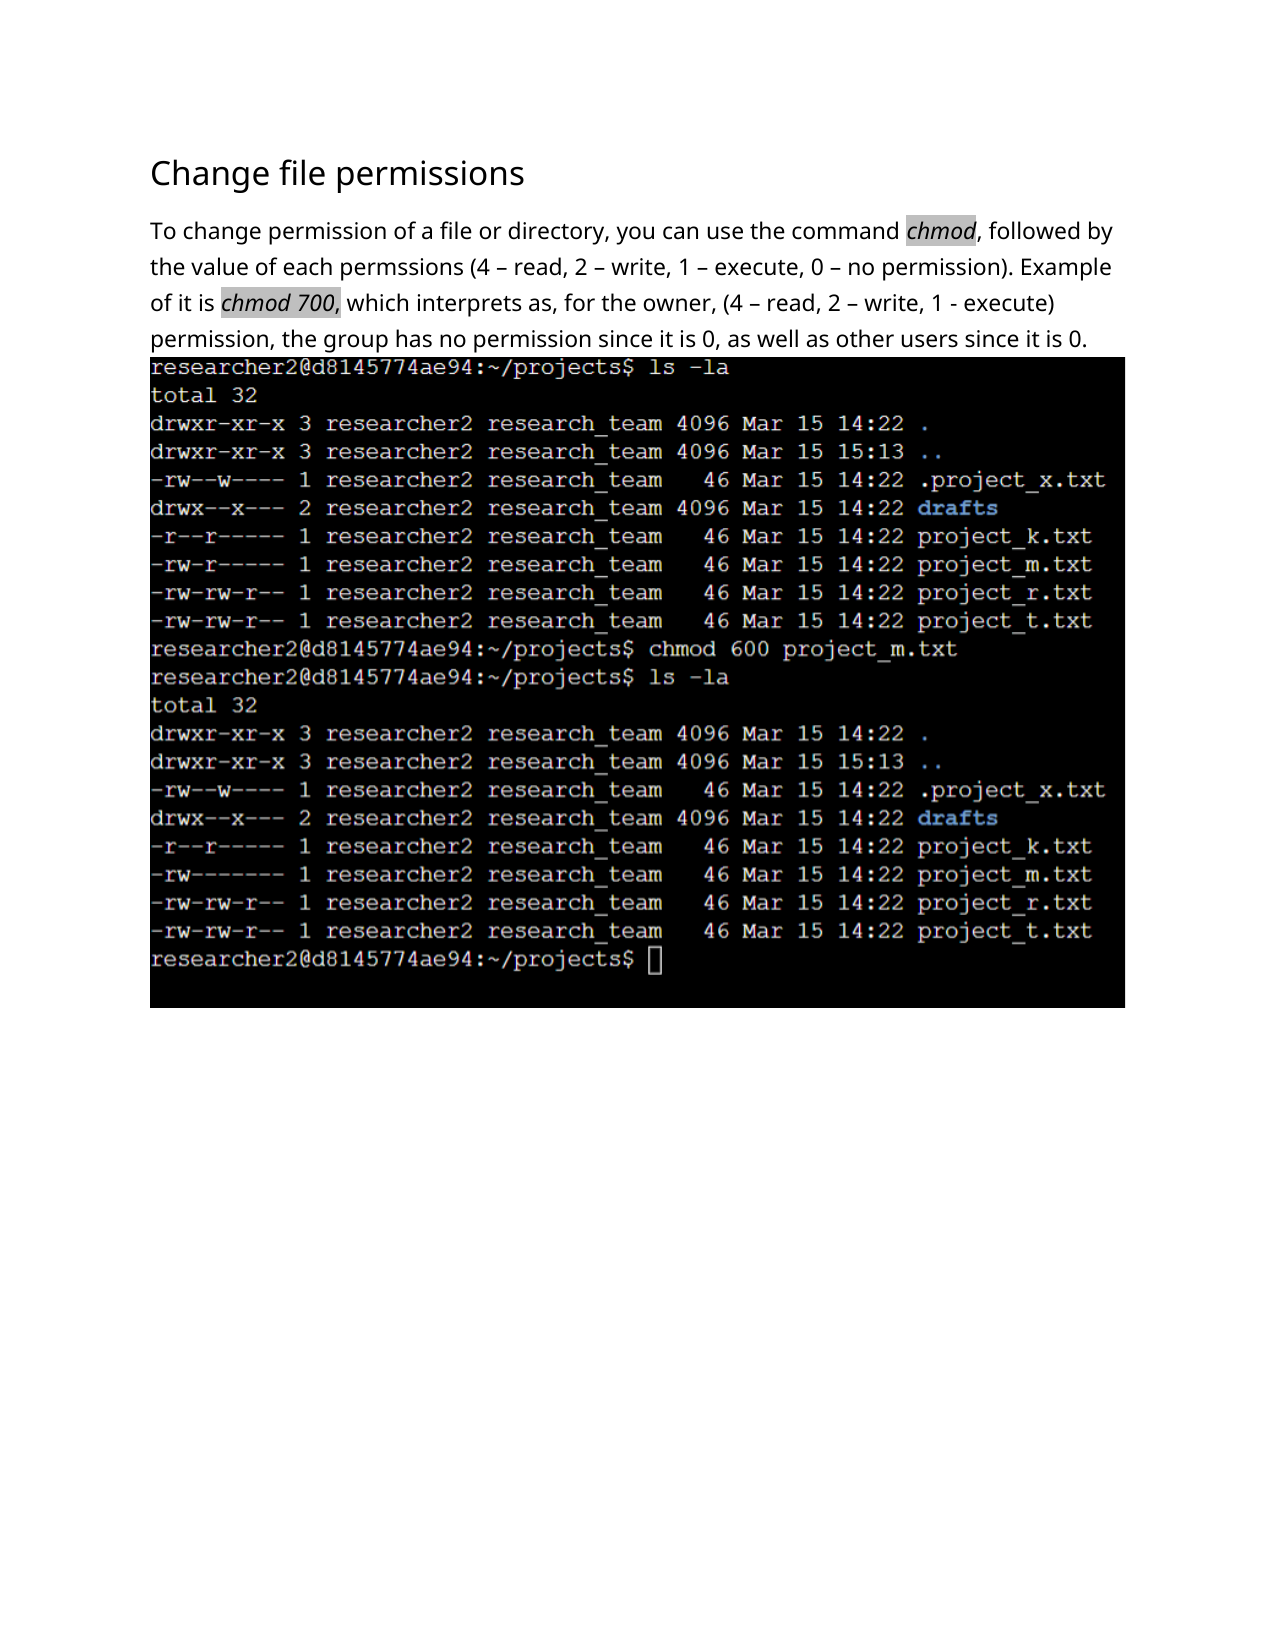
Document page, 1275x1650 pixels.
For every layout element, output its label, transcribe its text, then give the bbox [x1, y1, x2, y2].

subtitle Change file permissions [150, 150, 1125, 195]
text To change permission of a file or directory, you can use the command chmod, followed by the value of each permssions (4 – read, 2 – write, 1 – execute, 0 – no permission). Example of it is chmod 700, which interprets as, for the owner, (4 – read, 2 – write, 1 - execute) permission, the group has no permission since it is 0, as well as other users since it is 0. [150, 215, 1125, 357]
picture [150, 357, 1125, 1008]
